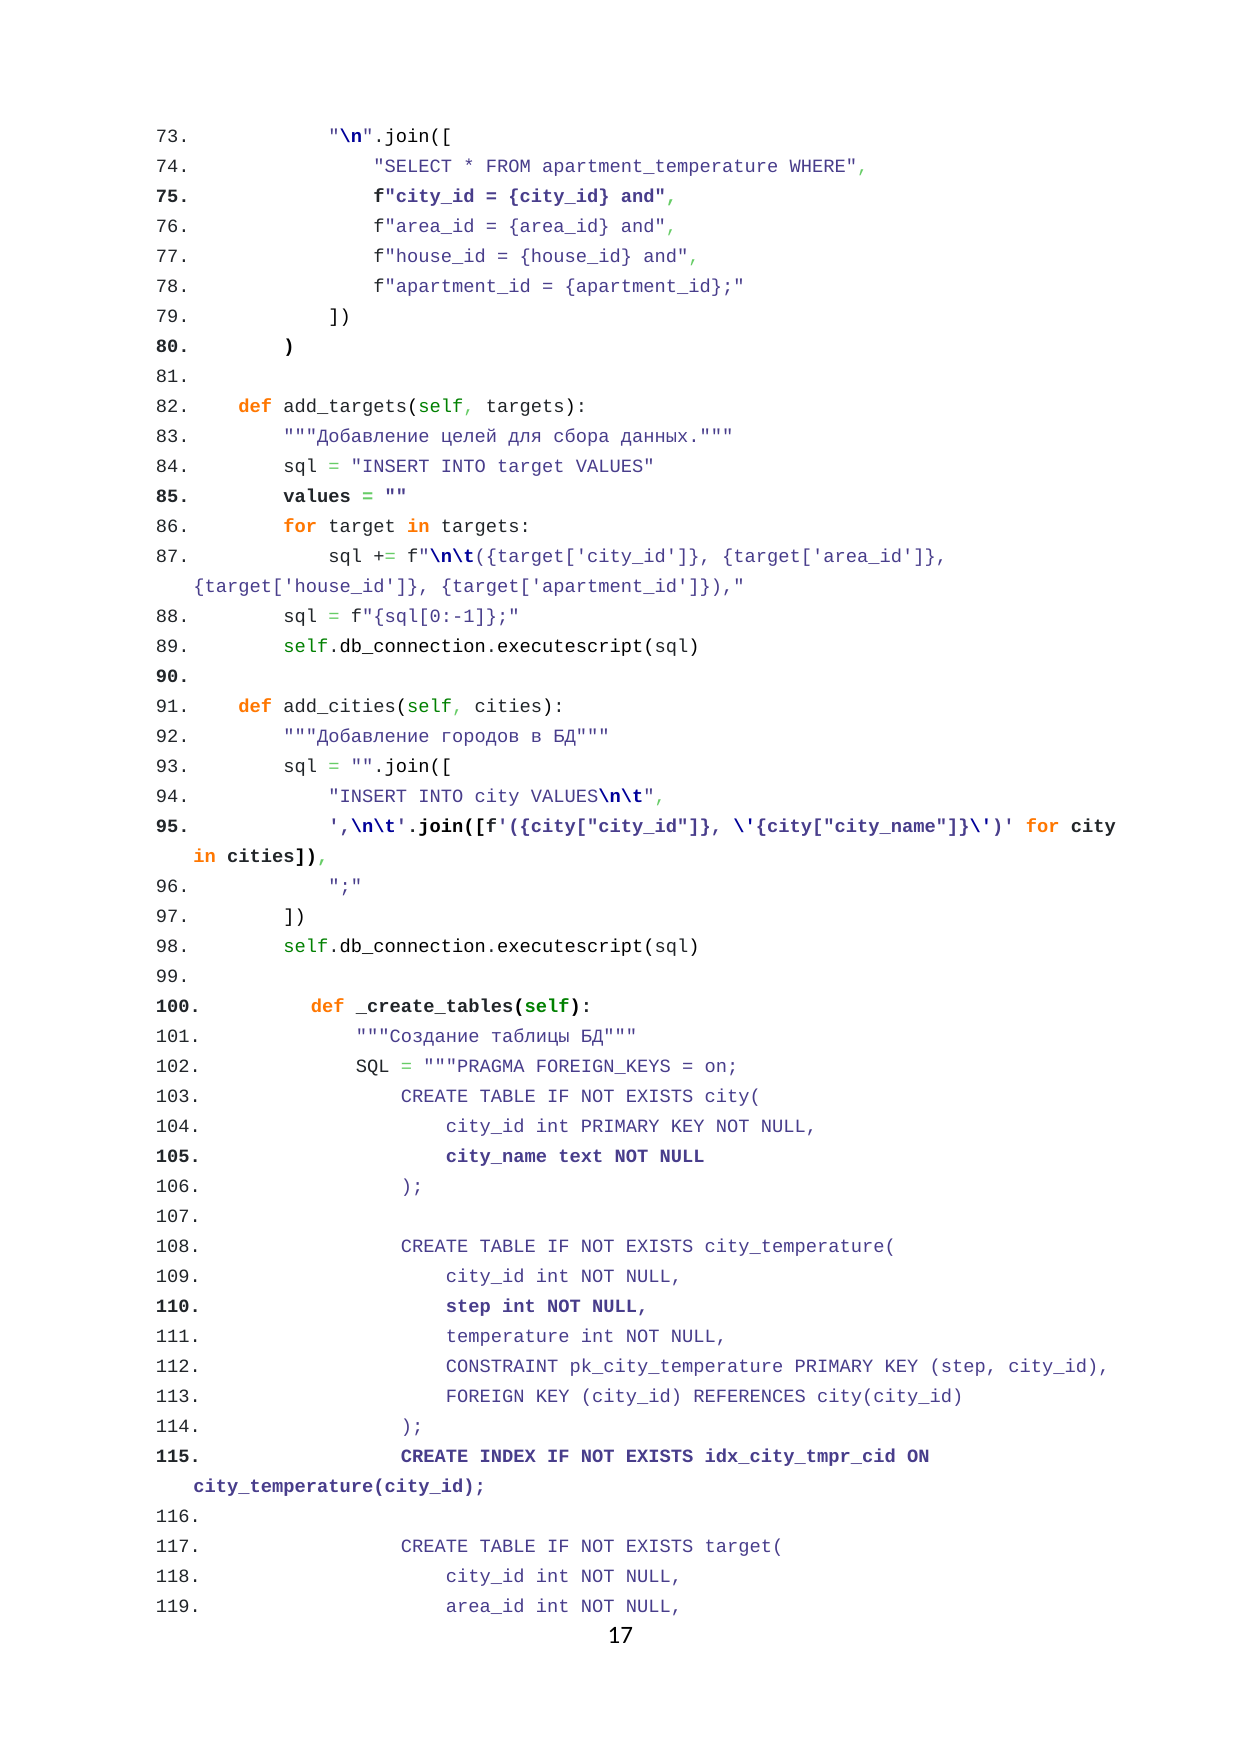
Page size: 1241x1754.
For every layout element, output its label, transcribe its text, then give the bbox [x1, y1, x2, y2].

list CREATE TABLE IF NOT EXISTS city( [156, 1078, 1122, 1108]
list step int NOT NULL, [156, 1288, 1122, 1318]
list CREATE TABLE IF NOT EXISTS target( [156, 1528, 1122, 1558]
list ) [156, 328, 1122, 358]
list f"city_id = {city_id} and", [156, 178, 1122, 208]
list f"area_id = {area_id} and", [156, 208, 1122, 238]
list ); [156, 1408, 1122, 1438]
list ]) [156, 898, 1122, 928]
list FOREIGN KEY (city_id) REFERENCES city(city_id) [156, 1378, 1122, 1408]
list CREATE TABLE IF NOT EXISTS city_temperature( [156, 1228, 1122, 1258]
list f"apartment_id = {apartment_id};" [156, 268, 1122, 298]
list CONSTRAINT pk_city_temperature PRIMARY KEY (step, city_id), [156, 1348, 1122, 1378]
list def add_cities(self, cities): [156, 688, 1122, 718]
list def _create_tables(self): [156, 988, 1122, 1018]
list sql = "".join([ [156, 748, 1122, 778]
list """Создание таблицы БД""" [156, 1018, 1122, 1048]
list "SELECT * FROM apartment_temperature WHERE", [156, 148, 1122, 178]
list SQL = """PRAGMA FOREIGN_KEYS = on; [156, 1048, 1122, 1078]
list ); [156, 1168, 1122, 1198]
list CREATE INDEX IF NOT EXISTS idx_city_tmpr_cid ON city_temperature(city_id); [156, 1438, 1122, 1498]
list for target in targets: [156, 508, 1122, 538]
list f"house_id = {house_id} and", [156, 238, 1122, 268]
list def add_targets(self, targets): [156, 388, 1122, 418]
list self.db_connection.executescript(sql) [156, 928, 1122, 958]
list """Добавление целей для сбора данных.""" [156, 418, 1122, 448]
list "\n".join([ [156, 118, 1122, 148]
list city_id int NOT NULL, [156, 1258, 1122, 1288]
list city_id int PRIMARY KEY NOT NULL, [156, 1108, 1122, 1138]
list ";" [156, 868, 1122, 898]
list self.db_connection.executescript(sql) [156, 628, 1122, 658]
list city_name text NOT NULL [156, 1138, 1122, 1168]
list sql = f"{sql[0:-1]};" [156, 598, 1122, 628]
list "INSERT INTO city VALUES\n\t", [156, 778, 1122, 808]
list ',\n\t'.join([f'({city["city_id"]}, \'{city["city_name"]}\')' for city in cities]), [156, 808, 1122, 868]
list values = "" [156, 478, 1122, 508]
list area_id int NOT NULL, [156, 1588, 1122, 1618]
list sql = "INSERT INTO target VALUES" [156, 448, 1122, 478]
list sql += f"\n\t({target['city_id']}, {target['area_id']}, {target['house_id']}, {target['apartment_id']})," [156, 538, 1122, 598]
list """Добавление городов в БД""" [156, 718, 1122, 748]
list temperature int NOT NULL, [156, 1318, 1122, 1348]
list city_id int NOT NULL, [156, 1558, 1122, 1588]
list ]) [156, 298, 1122, 328]
